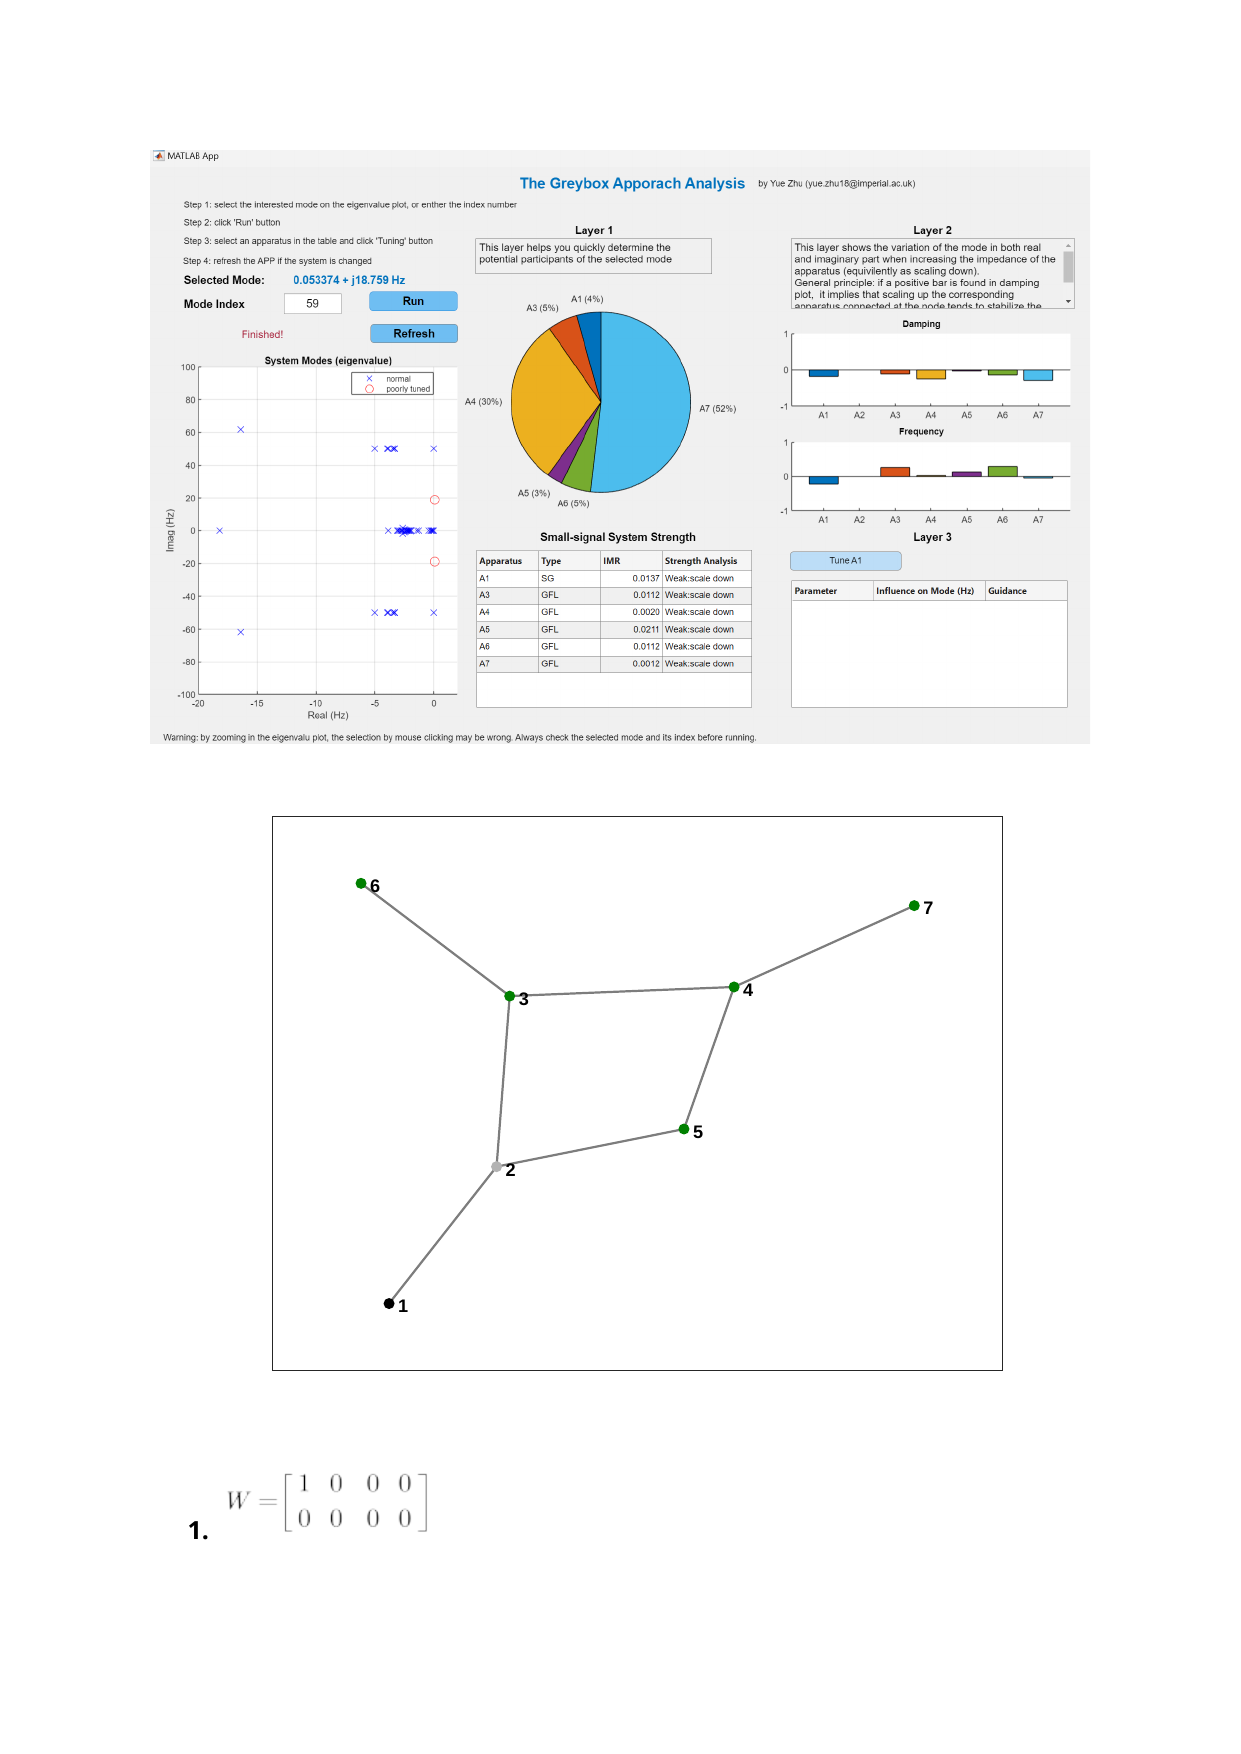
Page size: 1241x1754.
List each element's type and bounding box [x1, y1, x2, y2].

picture [150, 150, 1091, 744]
